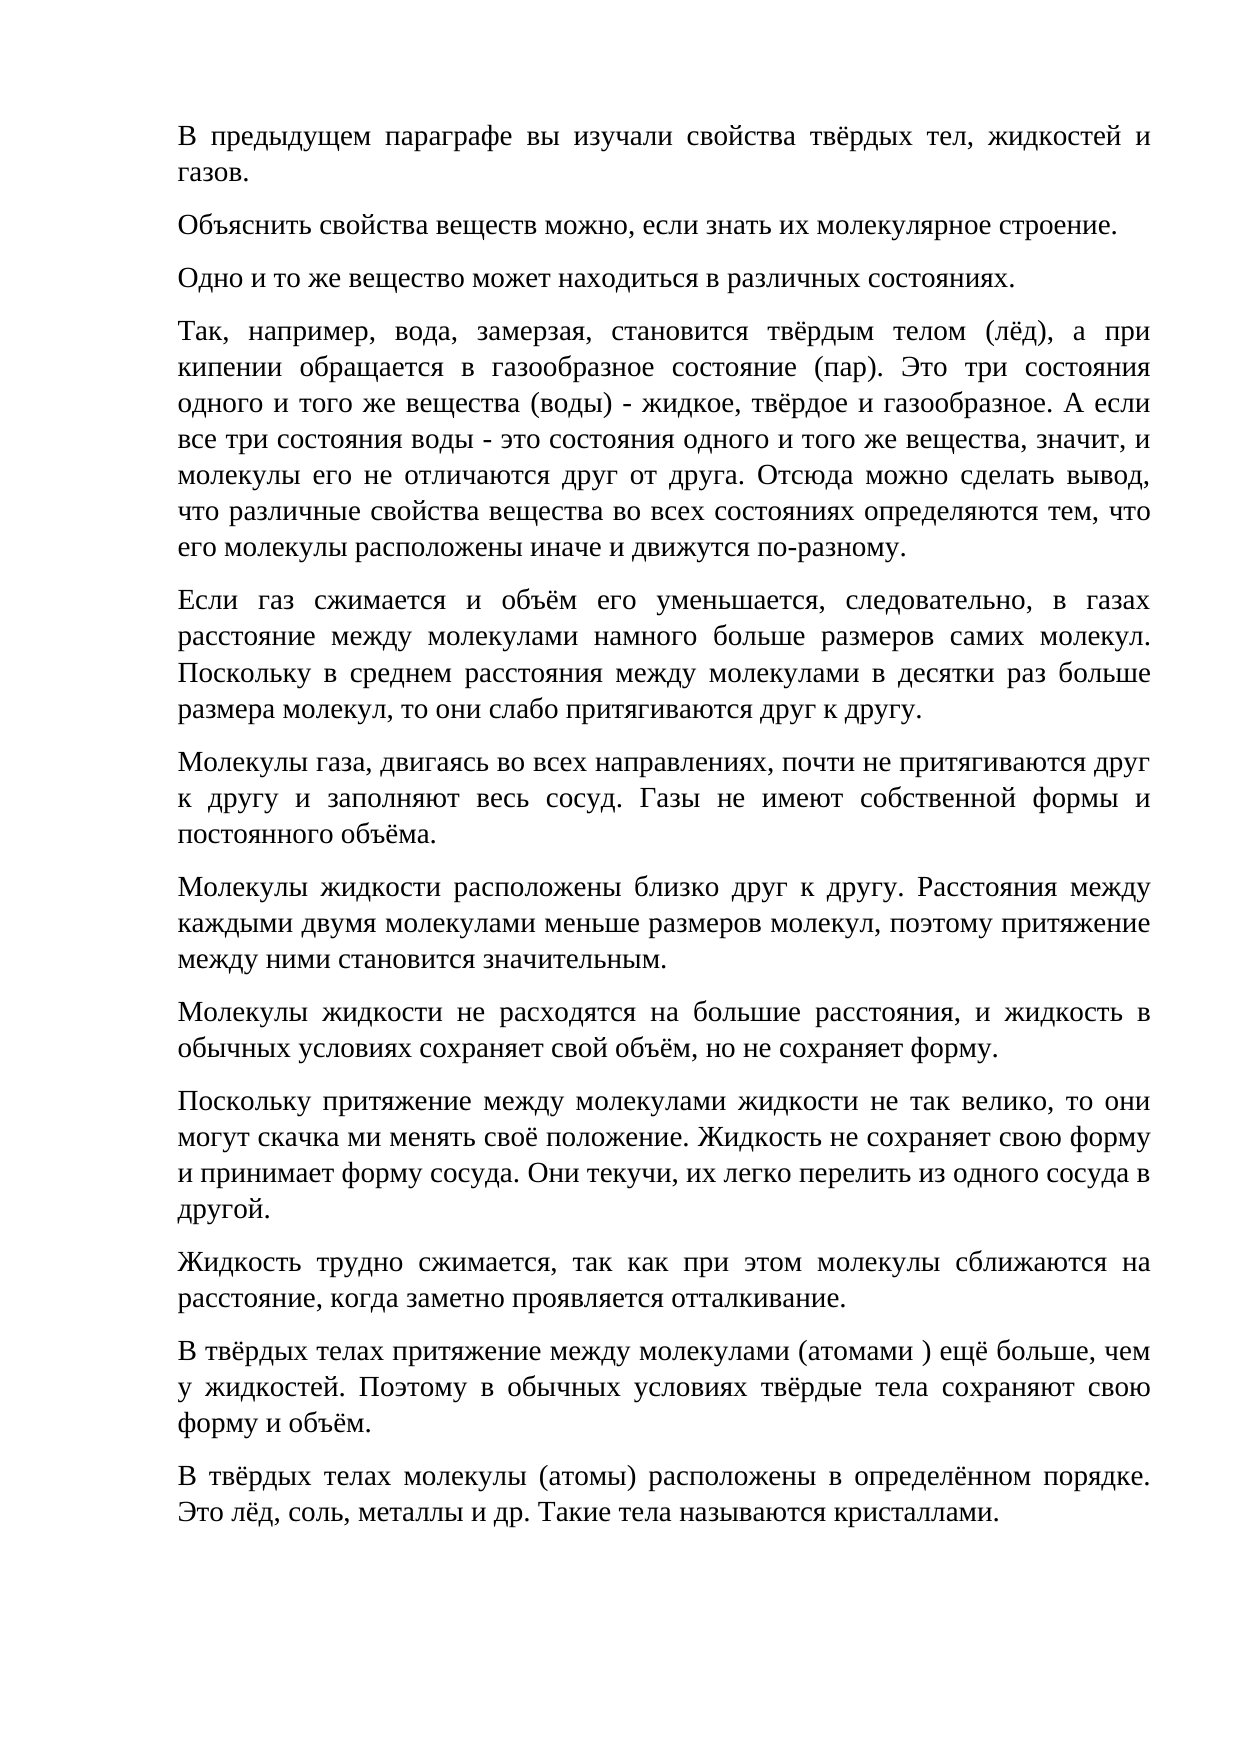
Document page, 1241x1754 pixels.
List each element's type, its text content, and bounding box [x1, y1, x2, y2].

text Молекулы жидкости не расходятся на большие расстояния, и жидкость в обычных условиях сохраняет свой объём, но не сохраняет форму. [177, 994, 1152, 1063]
text Одно и то же вещество может находиться в различных состояниях. [177, 260, 1152, 293]
text Молекулы газа, двигаясь во всех направлениях, почти не притягиваются друг к другу и заполняют весь сосуд. Газы не имеют собственной формы и постоянного объёма. [177, 744, 1152, 849]
text Жидкость трудно сжимается, так как при этом молекулы сближаются на расстояние, когда заметно проявляется отталкивание. [177, 1244, 1152, 1314]
text В твёрдых телах притяжение между молекулами (атомами ) ещё больше, чем у жидкостей. Поэтому в обычных условиях твёрдые тела сохраняют свою форму и объём. [177, 1333, 1152, 1439]
text Молекулы жидкости расположены близко друг к другу. Расстояния между каждыми двумя молекулами меньше размеров молекул, поэтому притяжение между ними становится значительным. [177, 869, 1152, 974]
text В предыдущем параграфе вы изучали свойства твёрдых тел, жидкостей и газов. [177, 118, 1152, 188]
text Так, например, вода, замерзая, становится твёрдым телом (лёд), а при кипении обращается в газообразное состояние (пар). Это три состояния одного и того же вещества (воды) - жидкое, твёрдое и газообразное. А если все три состояния воды - это состояния одного и того же вещества, значит, и молекулы его не отличаются друг от друга. Отсюда можно сделать вывод, что различные свойства вещества во всех состояниях определяются тем, что его молекулы расположены иначе и движутся по-разному. [177, 313, 1152, 563]
text Объяснить свойства веществ можно, если знать их молекулярное строение. [177, 207, 1152, 241]
text Поскольку притяжение между молекулами жидкости не так велико, то они могут скачка­ ми менять своё положение. Жидкость не сохраняет свою форму и принимает форму сосуда. Они текучи, их легко перелить из одного сосуда в другой. [177, 1083, 1152, 1225]
text Если газ сжимается и объём его уменьшается, следовательно, в газах расстояние между молекулами намного больше размеров самих молекул. Поскольку в среднем расстояния между молекулами в десятки раз больше размера молекул, то они слабо притягиваются друг к другу. [177, 582, 1152, 724]
text В твёрдых телах молекулы (атомы) расположены в определённом порядке. Это лёд, соль, металлы и др. Такие тела называются кристаллами. [177, 1458, 1152, 1528]
